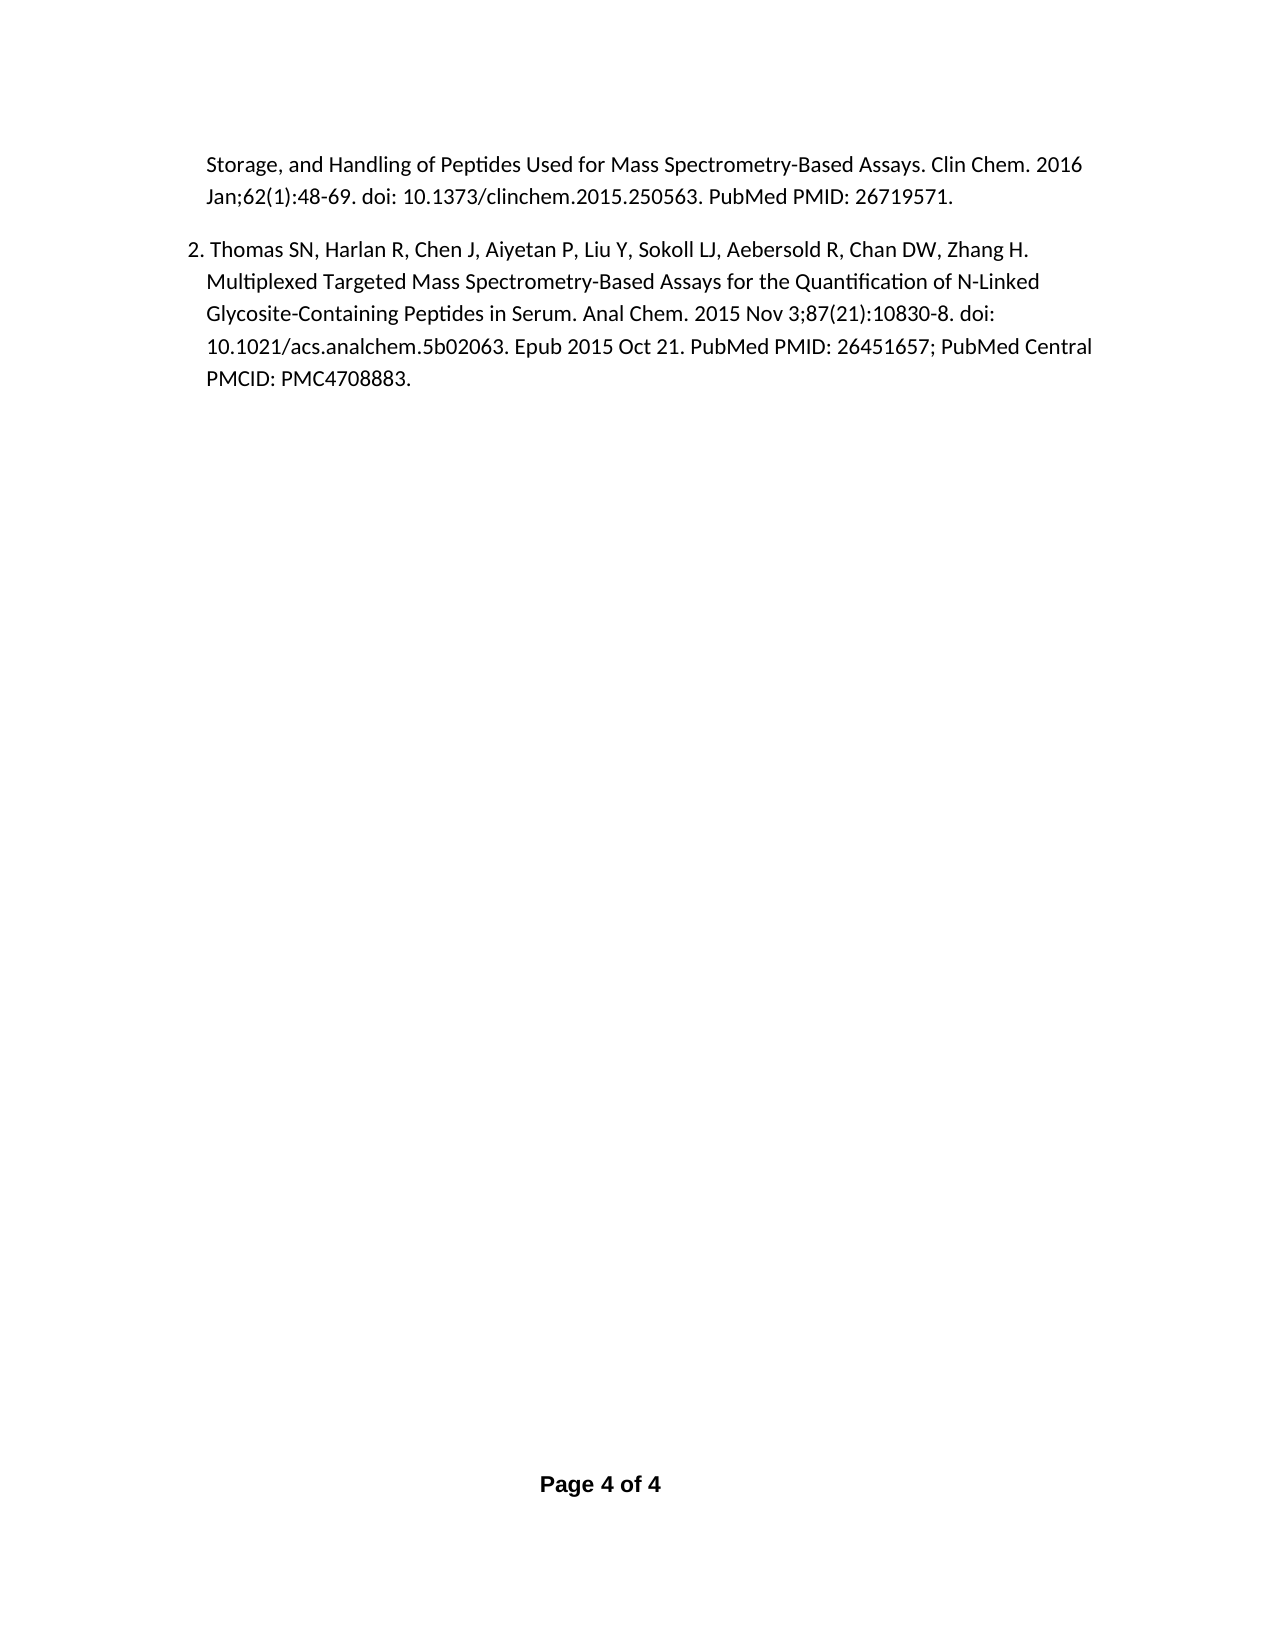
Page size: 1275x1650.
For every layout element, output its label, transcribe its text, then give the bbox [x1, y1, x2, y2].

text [187, 150, 1125, 210]
text 2. Thomas SN, Harlan R, Chen J, Aiyetan P, Liu Y, Sokoll LJ, Aebersold R, Chan DW, Zhang H. Multiplexed Targeted Mass Spectrometry-Based Assays for the Quantification of N-Linked Glycosite-Containing Peptides in Serum. Anal Chem. 2015 Nov 3;87(21):10830-8. doi: 10.1021/acs.analchem.5b02063. Epub 2015 Oct 21. PubMed PMID: 26451657; PubMed Central PMCID: PMC4708883. [187, 235, 1125, 392]
